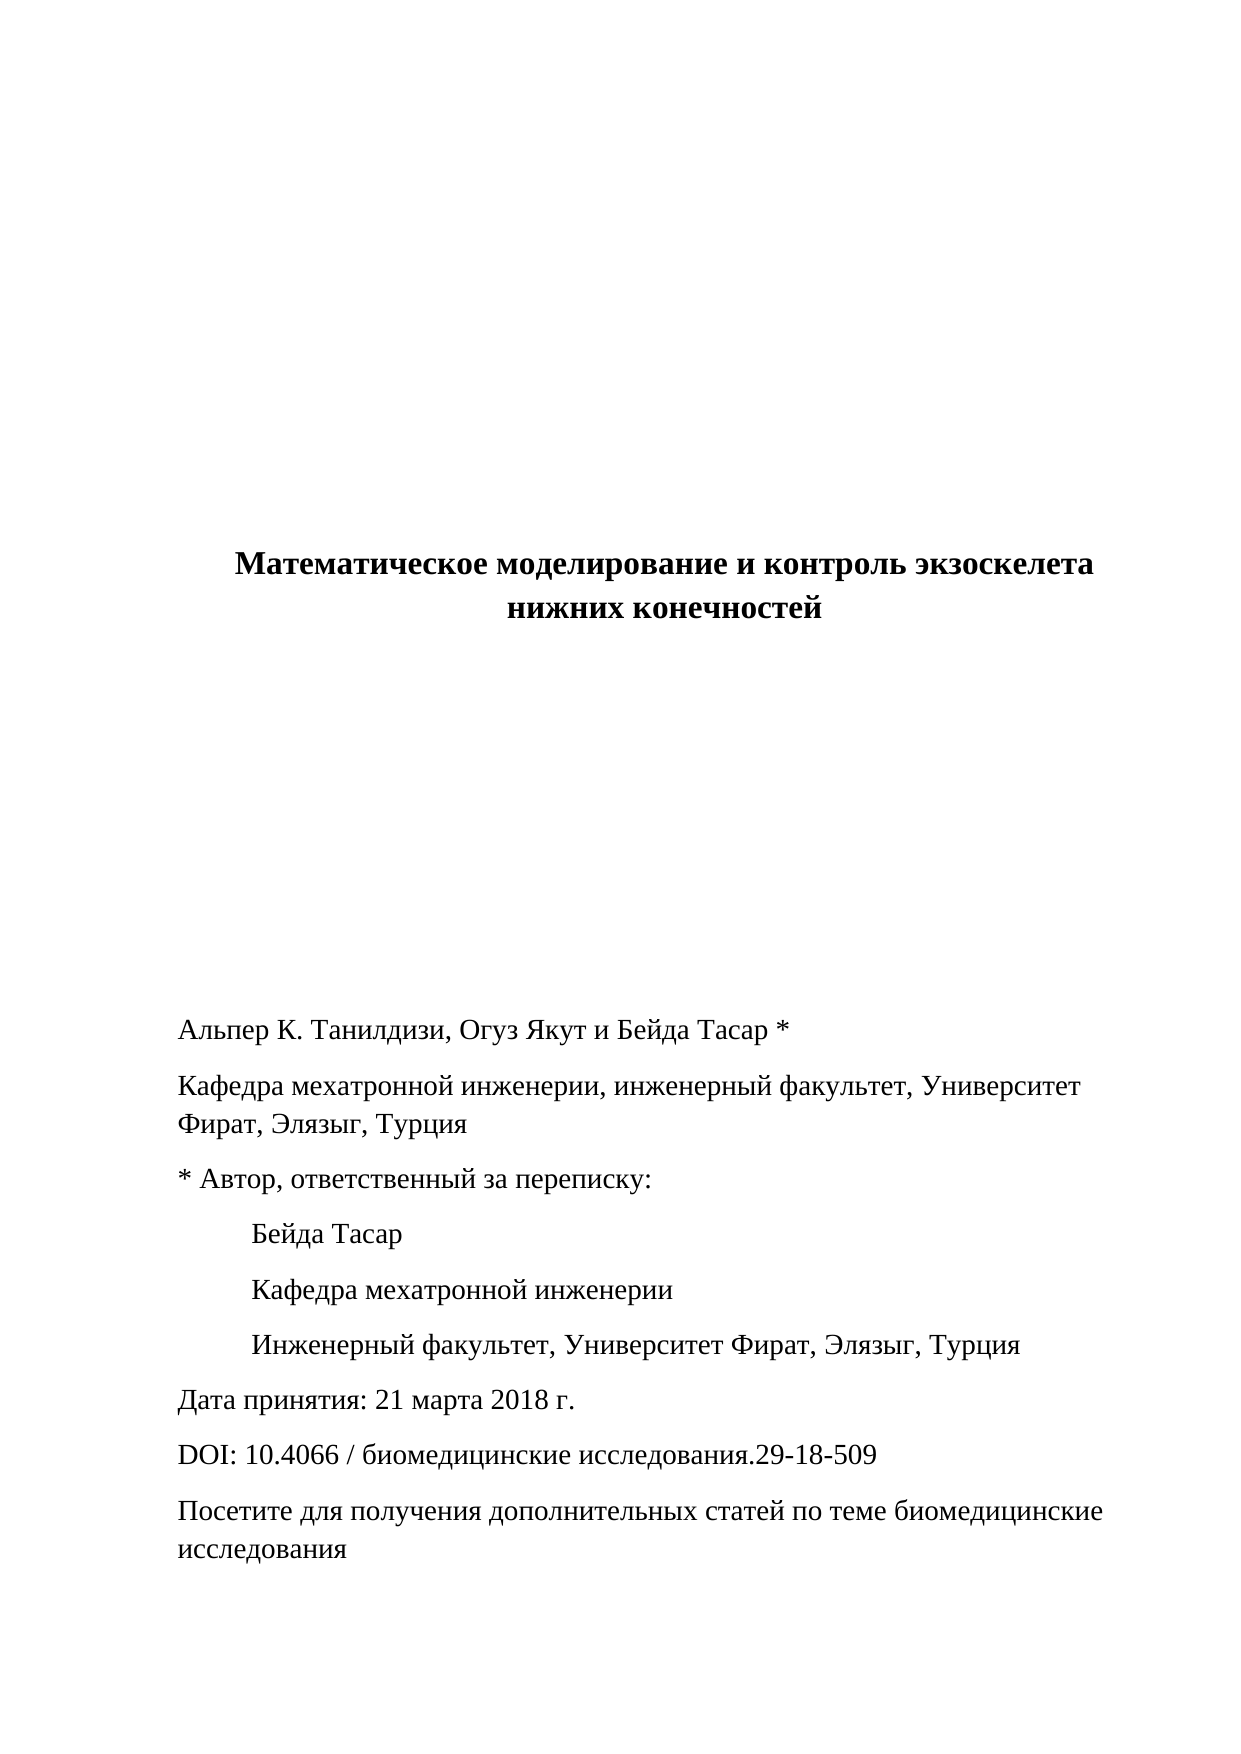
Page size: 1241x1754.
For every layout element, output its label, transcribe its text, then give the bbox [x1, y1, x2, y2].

text Бейда Тасар [177, 1217, 1152, 1250]
text Альпер К. Танилдизи, Огуз Якут и Бейда Тасар * [177, 1012, 1152, 1046]
text * Автор, ответственный за переписку: [177, 1161, 1152, 1195]
text Математическое моделирование и контроль экзоскелета нижних конечностей [177, 543, 1152, 626]
text Кафедра мехатронной инженерии, инженерный факультет, Университет Фират, Элязыг, Турция [177, 1068, 1152, 1140]
text Посетите для получения дополнительных статей по теме биомедицинские исследования [177, 1493, 1152, 1565]
text DOI: 10.4066 / биомедицинские исследования.29-18-509 [177, 1437, 1152, 1471]
text Инженерный факультет, Университет Фират, Элязыг, Турция [177, 1327, 1152, 1361]
text Дата принятия: 21 марта 2018 г. [177, 1382, 1152, 1416]
text Кафедра мехатронной инженерии [177, 1272, 1152, 1305]
